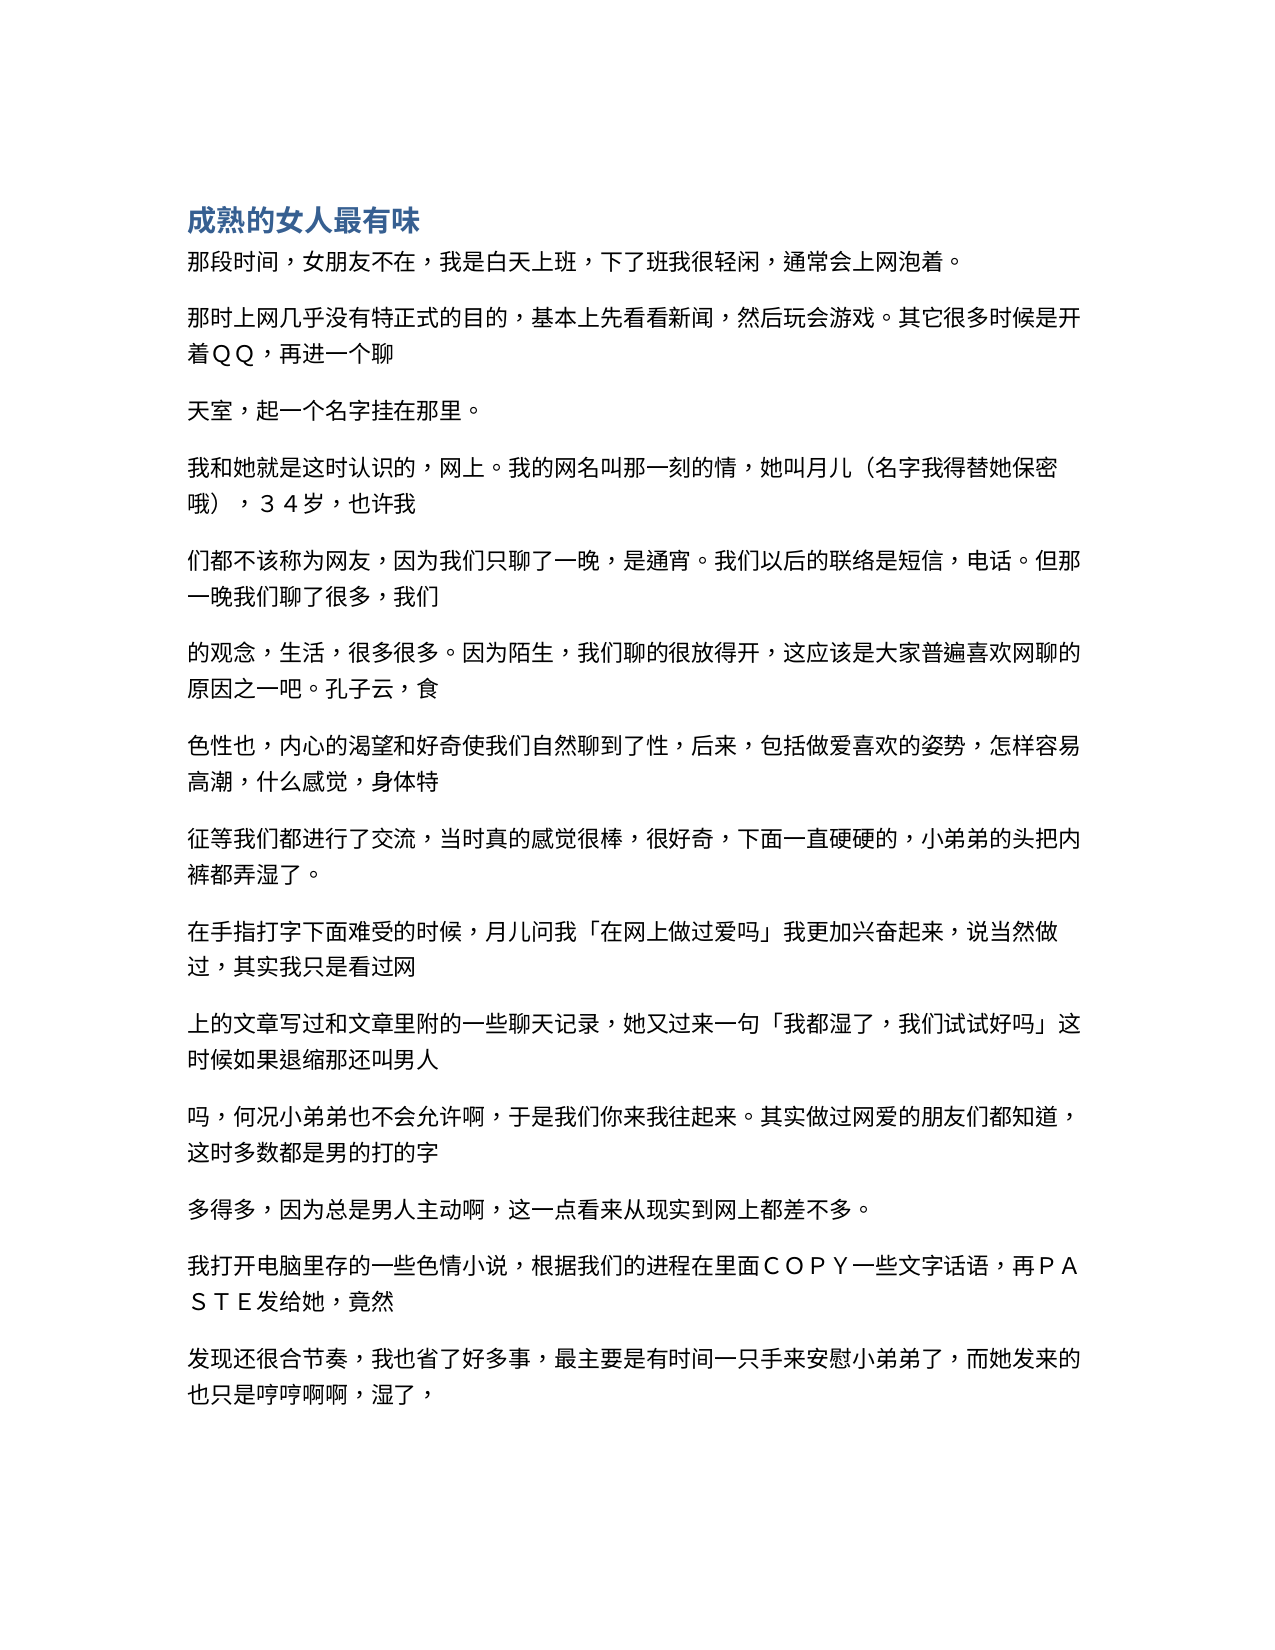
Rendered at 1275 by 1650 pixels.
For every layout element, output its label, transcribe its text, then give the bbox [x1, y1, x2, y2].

text 在手指打字下面难受的时候，月儿问我「在网上做过爱吗」我更加兴奋起来，说当然做过，其实我只是看过网 [187, 915, 1087, 983]
text 们都不该称为网友，因为我们只聊了一晚，是通宵。我们以后的联络是短信，电话。但那一晚我们聊了很多，我们 [187, 544, 1087, 612]
text 的观念，生活，很多很多。因为陌生，我们聊的很放得开，这应该是大家普遍喜欢网聊的原因之一吧。孔子云，食 [187, 637, 1087, 704]
text 发现还很合节奏，我也省了好多事，最主要是有时间一只手来安慰小弟弟了，而她发来的也只是哼哼啊啊，湿了， [187, 1343, 1087, 1410]
text 我和她就是这时认识的，网上。我的网名叫那一刻的情，她叫月儿（名字我得替她保密哦），３４岁，也许我 [187, 452, 1087, 519]
text 天室，起一个名字挂在那里。 [187, 395, 1087, 426]
subtitle 成熟的女人最有味 [187, 200, 1087, 240]
text 征等我们都进行了交流，当时真的感觉很棒，很好奇，下面一直硬硬的，小弟弟的头把内裤都弄湿了。 [187, 823, 1087, 890]
text 那时上网几乎没有特正式的目的，基本上先看看新闻，然后玩会游戏。其它很多时候是开着ＱＱ，再进一个聊 [187, 302, 1087, 369]
text 上的文章写过和文章里附的一些聊天记录，她又过来一句「我都湿了，我们试试好吗」这时候如果退缩那还叫男人 [187, 1008, 1087, 1075]
text 吗，何况小弟弟也不会允许啊，于是我们你来我往起来。其实做过网爱的朋友们都知道，这时多数都是男的打的字 [187, 1101, 1087, 1168]
text 多得多，因为总是男人主动啊，这一点看来从现实到网上都差不多。 [187, 1193, 1087, 1225]
text 那段时间，女朋友不在，我是白天上班，下了班我很轻闲，通常会上网泡着。 [187, 246, 1087, 277]
text 我打开电脑里存的一些色情小说，根据我们的进程在里面ＣＯＰＹ一些文字话语，再ＰＡＳＴＥ发给她，竟然 [187, 1250, 1087, 1317]
text 色性也，内心的渴望和好奇使我们自然聊到了性，后来，包括做爱喜欢的姿势，怎样容易高潮，什么感觉，身体特 [187, 730, 1087, 797]
